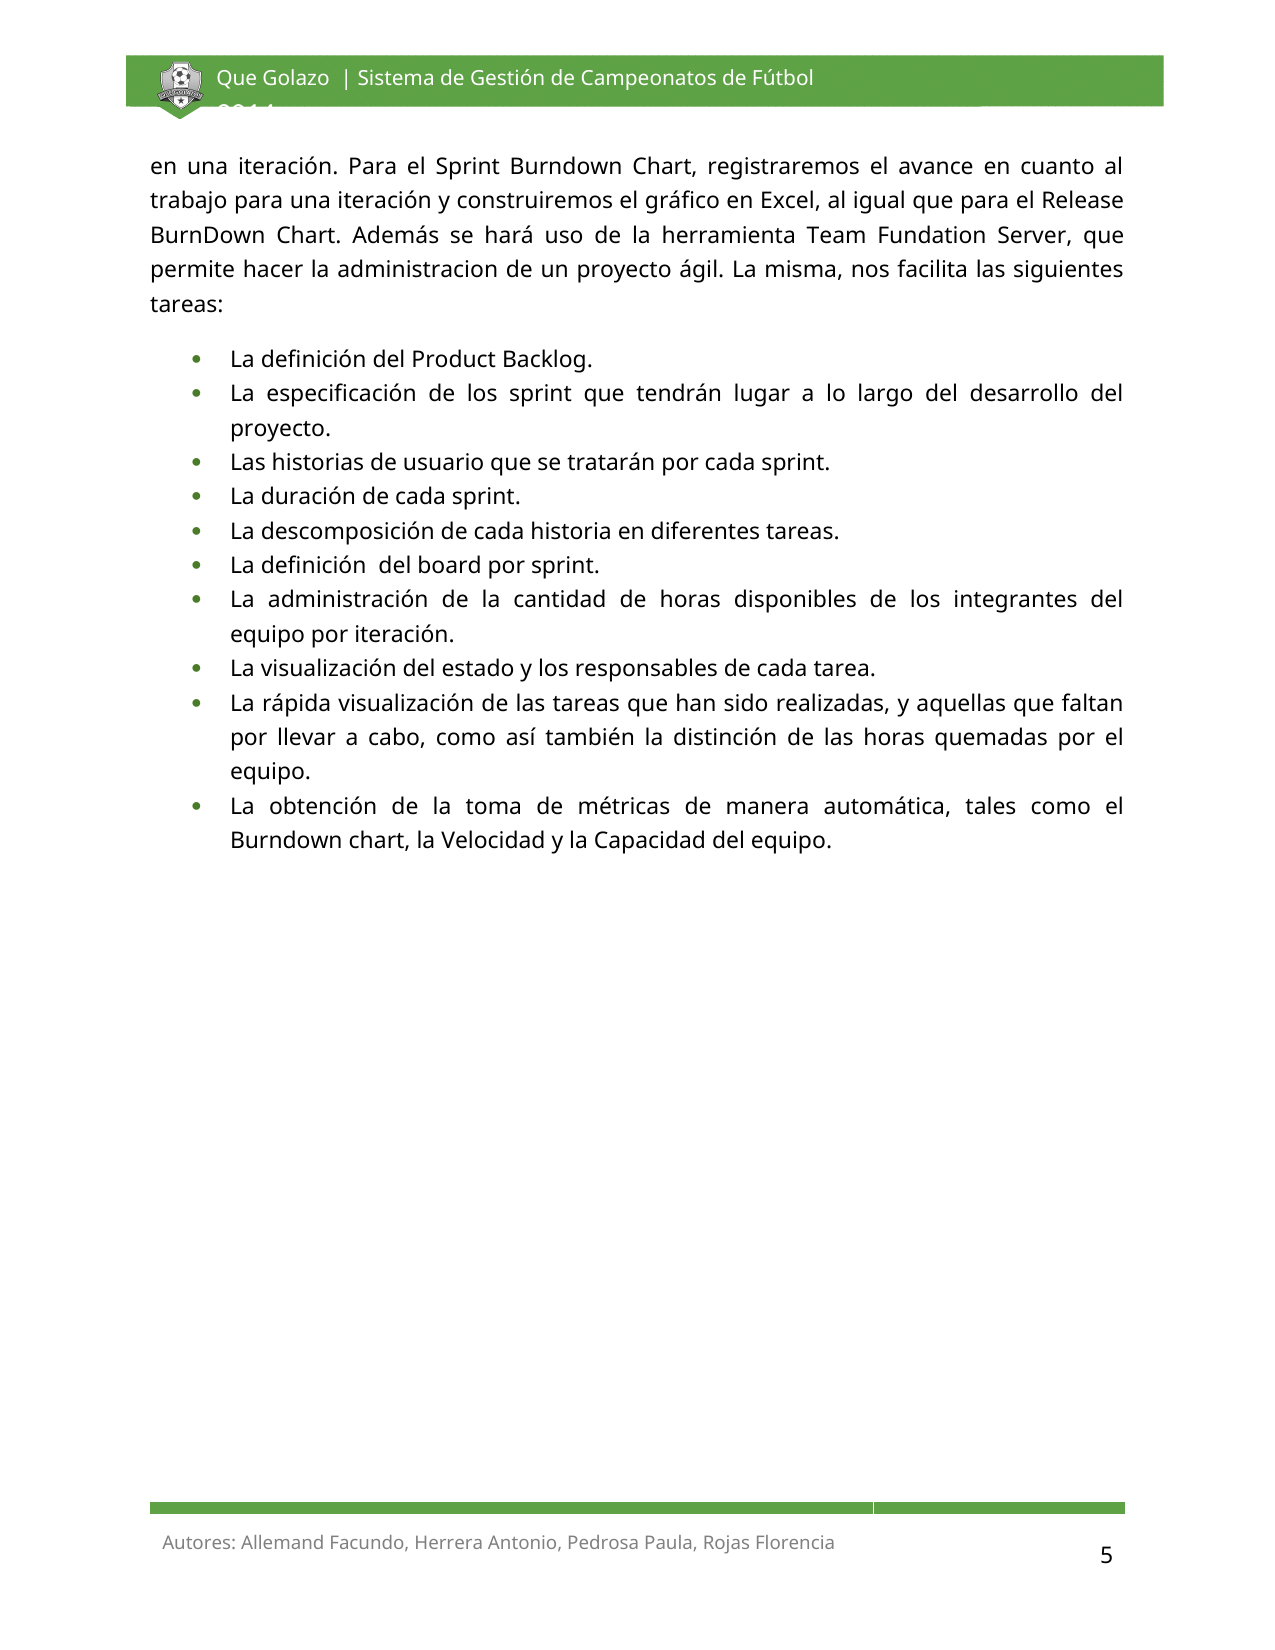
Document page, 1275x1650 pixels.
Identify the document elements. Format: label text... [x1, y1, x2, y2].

list La visualización del estado y los responsables de cada tarea. [192, 652, 1125, 683]
list La descomposición de cada historia en diferentes tareas. [192, 514, 1125, 546]
list La definición del Product Backlog. [192, 343, 1125, 374]
list La duración de cada sprint. [192, 480, 1125, 511]
list La rápida visualización de las tareas que han sido realizadas, y aquellas que faltan por llevar a cabo, como así también la distinción de las horas quemadas por el equipo. [192, 686, 1125, 786]
list La definición del board por sprint. [192, 549, 1125, 580]
list La obtención de la toma de métricas de manera automática, tales como el Burndown chart, la Velocidad y la Capacidad del equipo. [192, 789, 1125, 855]
list La administración de la cantidad de horas disponibles de los integrantes del equipo por iteración. [192, 583, 1125, 649]
list Las historias de usuario que se tratarán por cada sprint. [192, 446, 1125, 477]
list La especificación de los sprint que tendrán lugar a lo largo del desarrollo del proyecto. [192, 377, 1125, 443]
